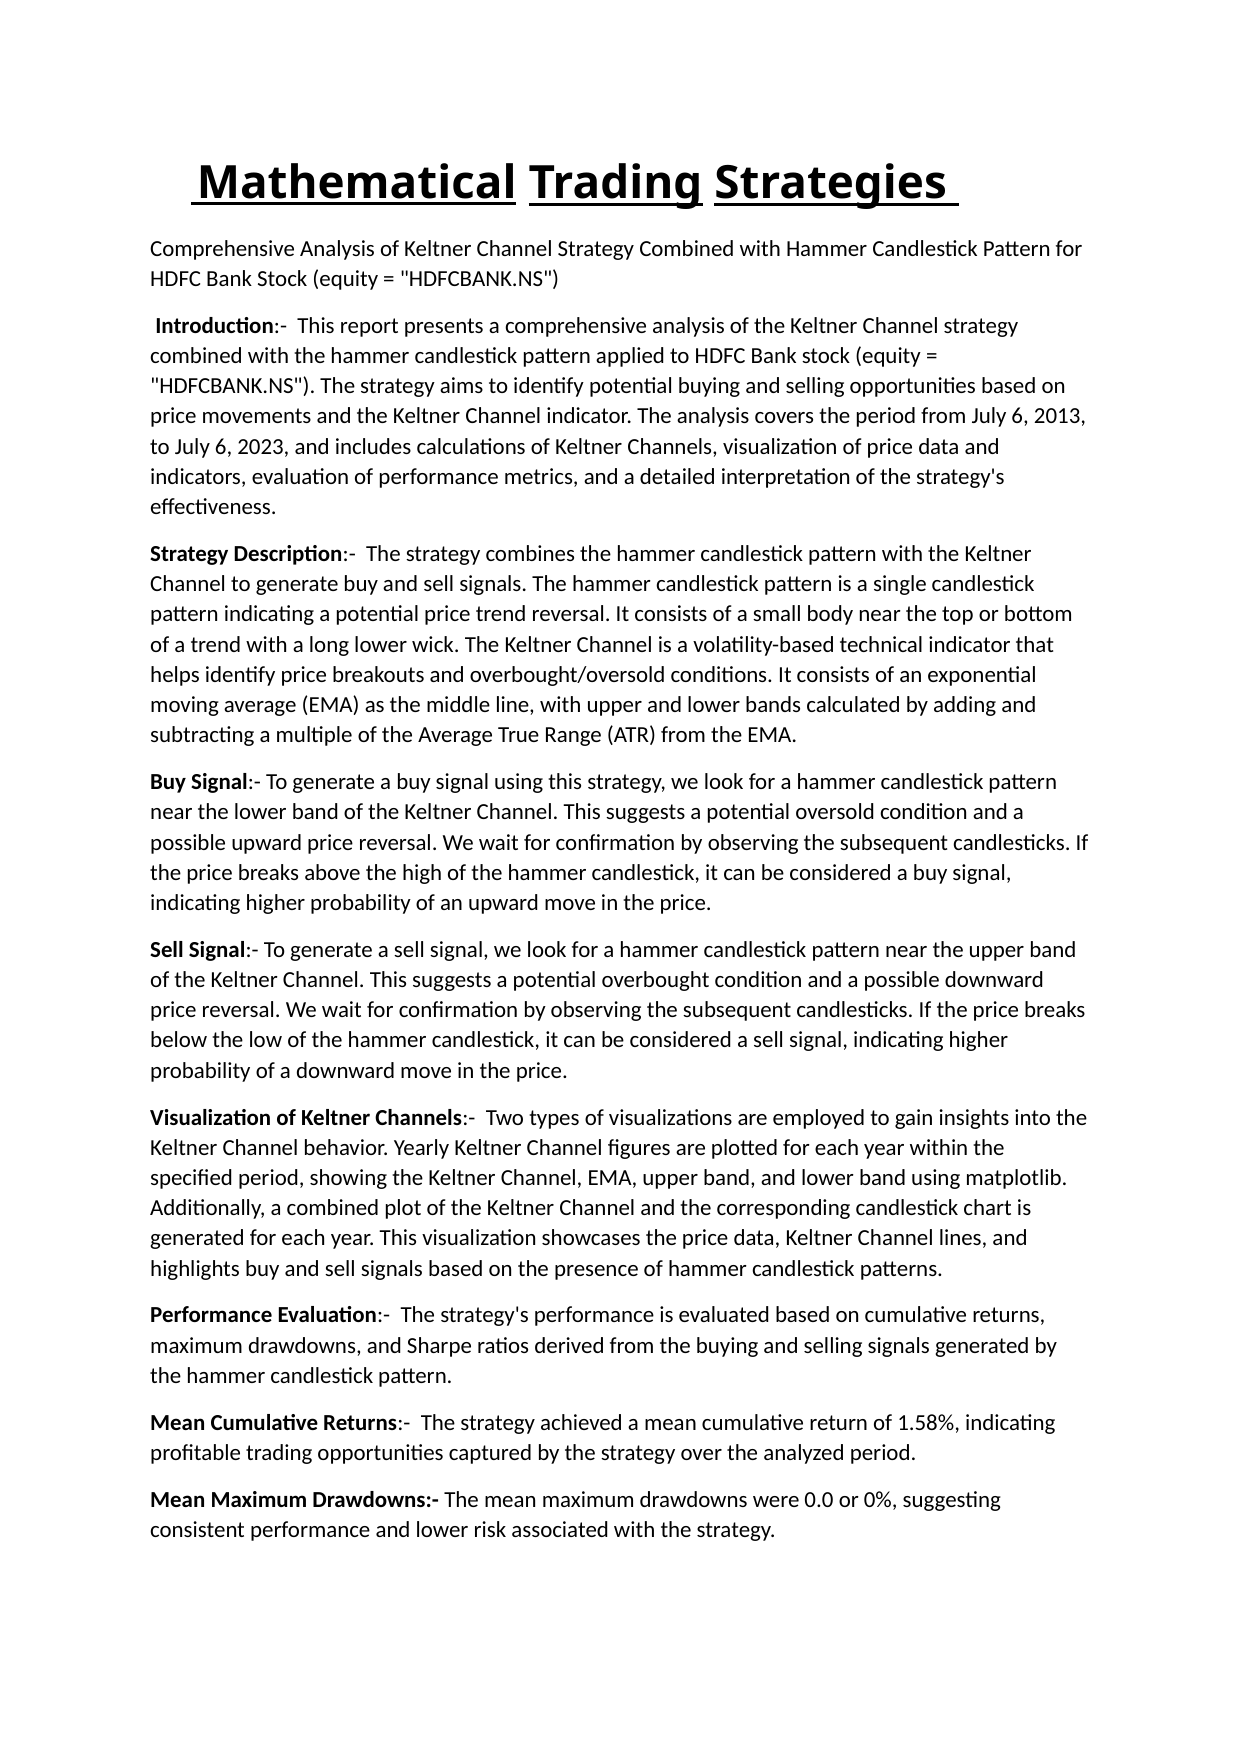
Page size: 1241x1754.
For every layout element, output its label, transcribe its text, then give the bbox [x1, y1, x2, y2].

text Sell Signal:- To generate a sell signal, we look for a hammer candlestick pattern near the upper band of the Keltner Channel. This suggests a potential overbought condition and a possible downward price reversal. We wait for confirmation by observing the subsequent candlesticks. If the price breaks below the low of the hammer candlestick, it can be considered a sell signal, indicating higher probability of a downward move in the price. [150, 935, 1090, 1084]
text Performance Evaluation:- The strategy's performance is evaluated based on cumulative returns, maximum drawdowns, and Sharpe ratios derived from the buying and selling signals generated by the hammer candlestick pattern. [150, 1301, 1090, 1389]
text Buy Signal:- To generate a buy signal using this strategy, we look for a hammer candlestick pattern near the lower band of the Keltner Channel. This suggests a potential oversold condition and a possible upward price reversal. We wait for confirmation by observing the subsequent candlesticks. If the price breaks above the high of the hammer candlestick, it can be considered a buy signal, indicating higher probability of an upward move in the price. [150, 767, 1090, 916]
text Mean Cumulative Returns:- The strategy achieved a mean cumulative return of 1.58%, indicating profitable trading opportunities captured by the strategy over the analyzed period. [150, 1408, 1090, 1466]
text Mean Maximum Drawdowns:- The mean maximum drawdowns were 0.0 or 0%, suggesting consistent performance and lower risk associated with the strategy. [150, 1485, 1090, 1543]
text Strategy Description:- The strategy combines the hammer candlestick pattern with the Keltner Channel to generate buy and sell signals. The hammer candlestick pattern is a single candlestick pattern indicating a potential price trend reversal. It consists of a small body near the top or bottom of a trend with a long lower wick. The Keltner Channel is a volatility-based technical indicator that helps identify price breakouts and overbought/oversold conditions. It consists of an exponential moving average (EMA) as the middle line, with upper and lower bands calculated by adding and subtracting a multiple of the Average True Range (ATR) from the EMA. [150, 539, 1090, 748]
text Visualization of Keltner Channels:- Two types of visualizations are employed to gain insights into the Keltner Channel behavior. Yearly Keltner Channel figures are plotted for each year within the specified period, showing the Keltner Channel, EMA, upper band, and lower band using matplotlib. Additionally, a combined plot of the Keltner Channel and the corresponding candlestick chart is generated for each year. This visualization showcases the price data, Keltner Channel lines, and highlights buy and sell signals based on the presence of hammer candlestick patterns. [150, 1103, 1090, 1282]
text Comprehensive Analysis of Keltner Channel Strategy Combined with Hammer Candlestick Pattern for HDFC Bank Stock (equity = "HDFCBANK.NS") [150, 234, 1090, 292]
text Mathematical Trading Strategies [150, 150, 1090, 212]
text Introduction:- This report presents a comprehensive analysis of the Keltner Channel strategy combined with the hammer candlestick pattern applied to HDFC Bank stock (equity = "HDFCBANK.NS"). The strategy aims to identify potential buying and selling opportunities based on price movements and the Keltner Channel indicator. The analysis covers the period from July 6, 2013, to July 6, 2023, and includes calculations of Keltner Channels, visualization of price data and indicators, evaluation of performance metrics, and a detailed interpretation of the strategy's effectiveness. [150, 311, 1090, 520]
